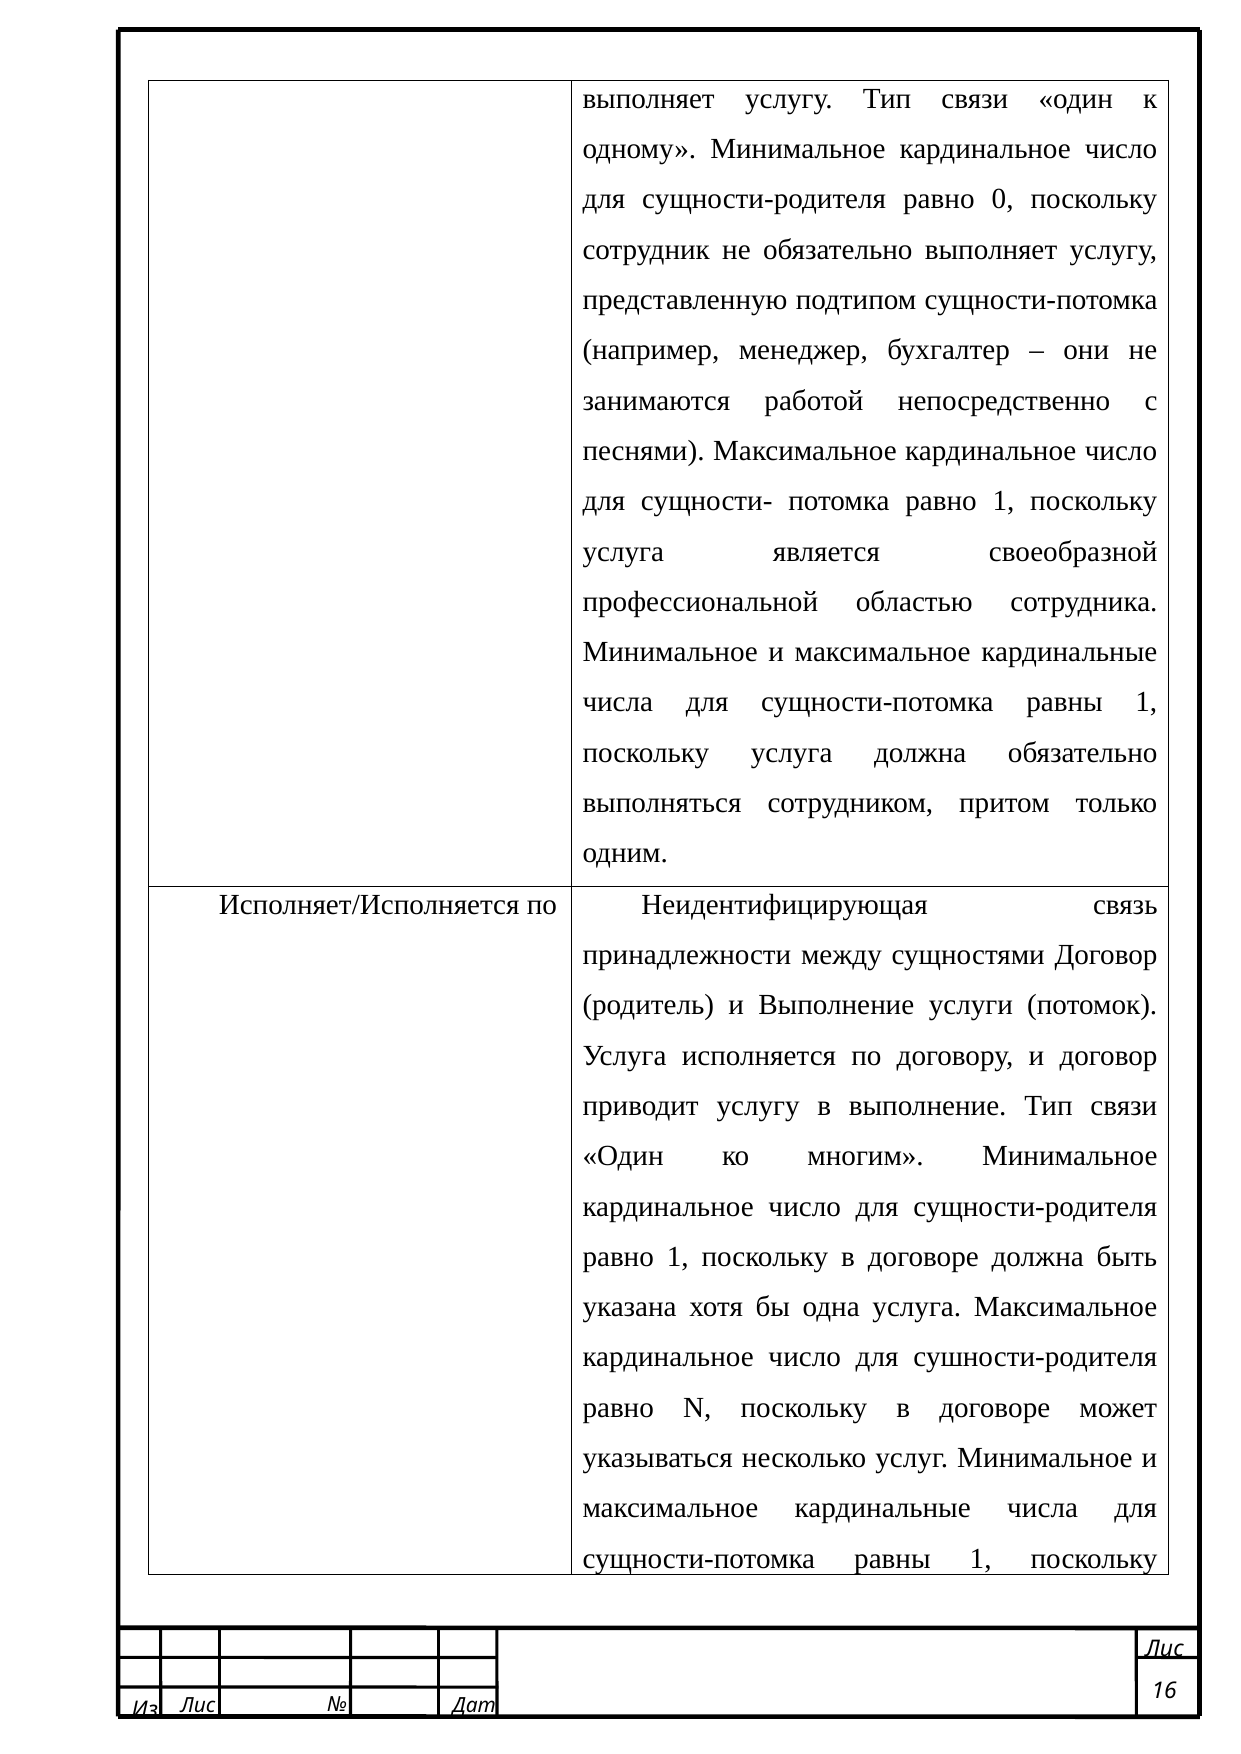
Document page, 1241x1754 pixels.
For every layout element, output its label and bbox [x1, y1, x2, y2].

table_cell [572, 887, 1168, 1574]
table_cell [572, 81, 1168, 886]
table_cell [149, 887, 571, 1574]
table_cell [149, 81, 571, 886]
